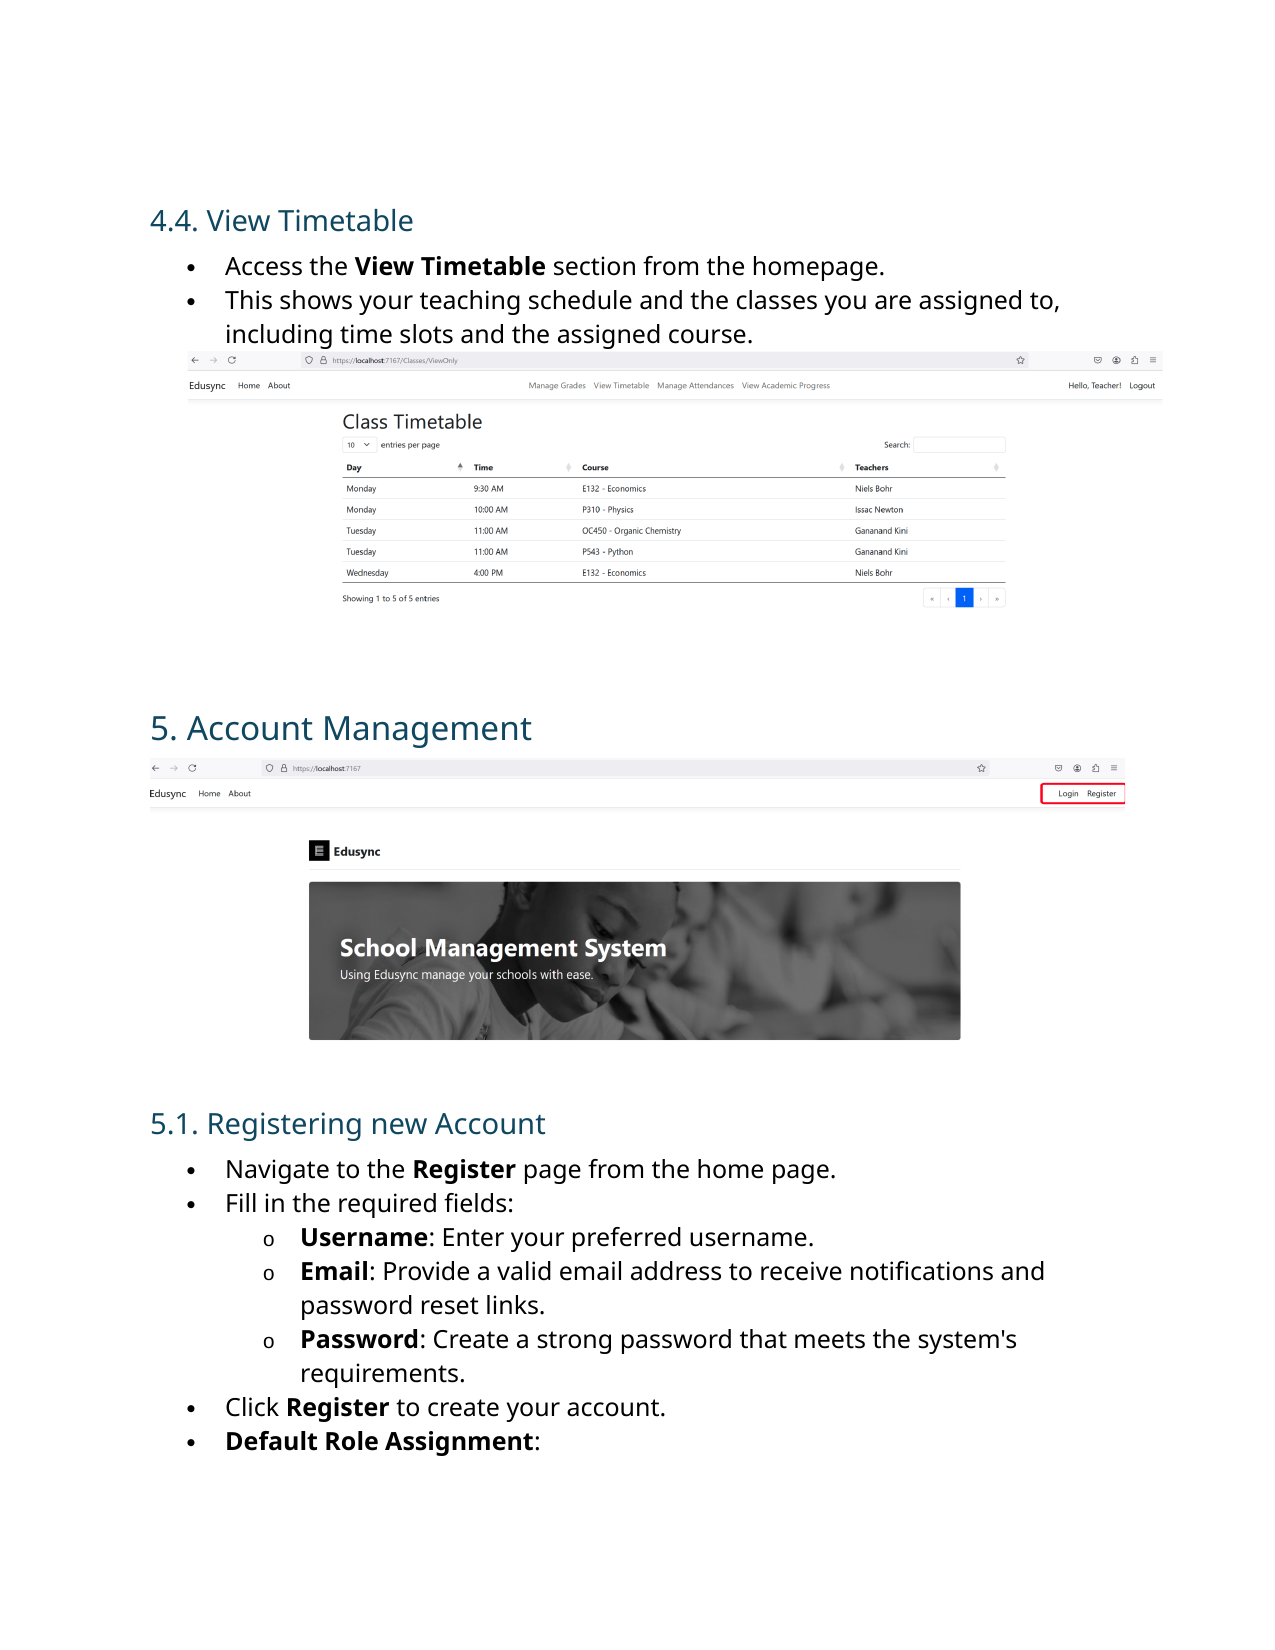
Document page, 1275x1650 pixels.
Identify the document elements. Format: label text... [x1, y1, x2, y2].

list Password: Create a strong password that meets the system's requirements. [262, 1322, 1125, 1390]
list This shows your teaching schedule and the classes you are assigned to, including time slots and the assigned course. [187, 283, 1125, 351]
picture [187, 351, 1163, 654]
list Click Register to create your account. [187, 1390, 1125, 1424]
list Default Role Assignment: [187, 1424, 1125, 1458]
list Username: Enter your preferred username. [262, 1219, 1125, 1253]
list Access the View Timetable section from the homepage. [187, 249, 1125, 283]
list Navigate to the Register page from the home page. [187, 1151, 1125, 1185]
picture [150, 758, 1125, 1087]
subtitle 5. Account Management [150, 704, 1125, 750]
subtitle 5.1. Registering new Account [150, 1103, 1125, 1143]
subtitle 4.4. View Timetable [150, 201, 1125, 240]
list Fill in the required fields: [187, 1185, 1125, 1219]
list Email: Provide a valid email address to receive notifications and password reset links. [262, 1253, 1125, 1322]
